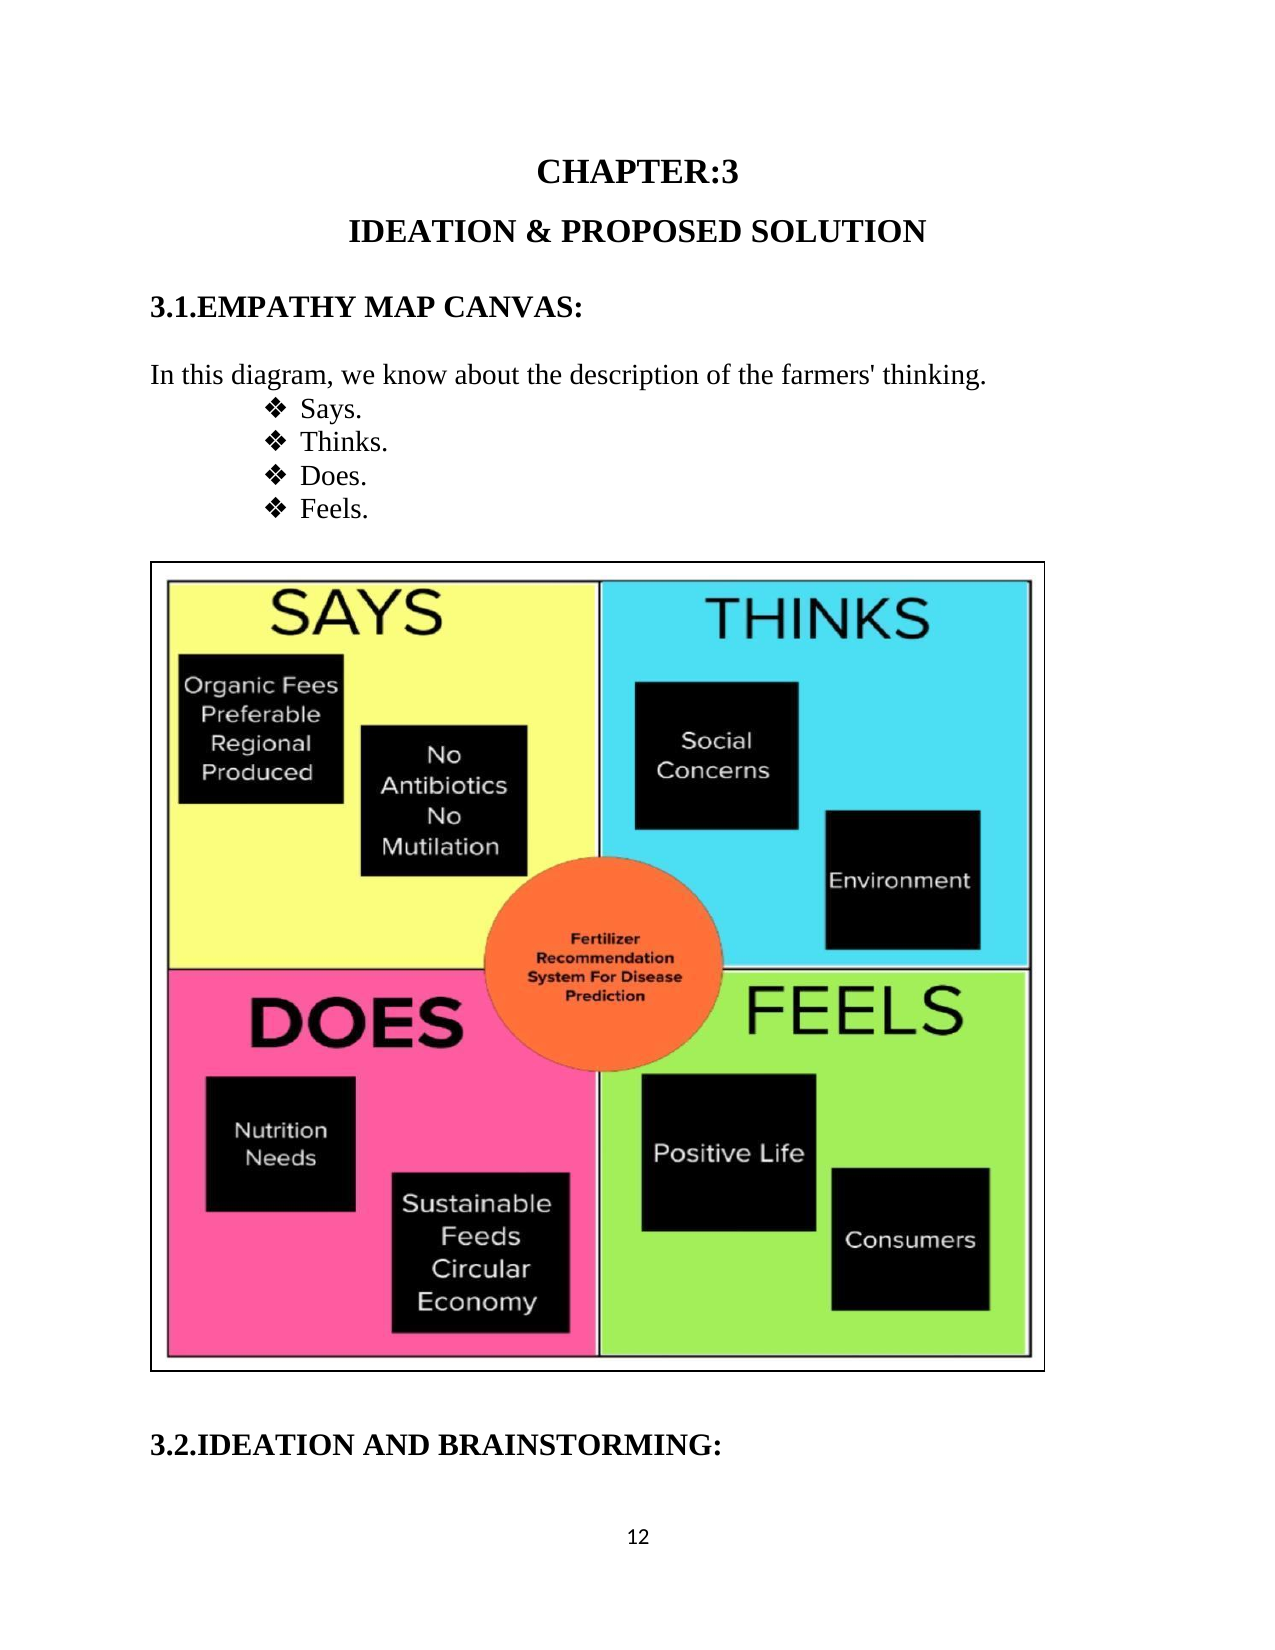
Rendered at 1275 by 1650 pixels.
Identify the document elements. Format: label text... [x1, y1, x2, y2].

text CHAPTER:3 [150, 150, 1125, 191]
list Says. [262, 391, 1125, 424]
text IDEATION & PROPOSED SOLUTION [150, 211, 1125, 249]
list Feels. [262, 492, 1125, 525]
list Does. [262, 458, 1125, 492]
text In this diagram, we know about the description of the farmers' thinking. [150, 357, 1125, 391]
picture [152, 563, 1044, 1370]
text 3.2.IDEATION AND BRAINSTORMING: [150, 1426, 1125, 1462]
list Thinks. [262, 424, 1125, 458]
text 3.1.EMPATHY MAP CANVAS: [150, 288, 1125, 324]
